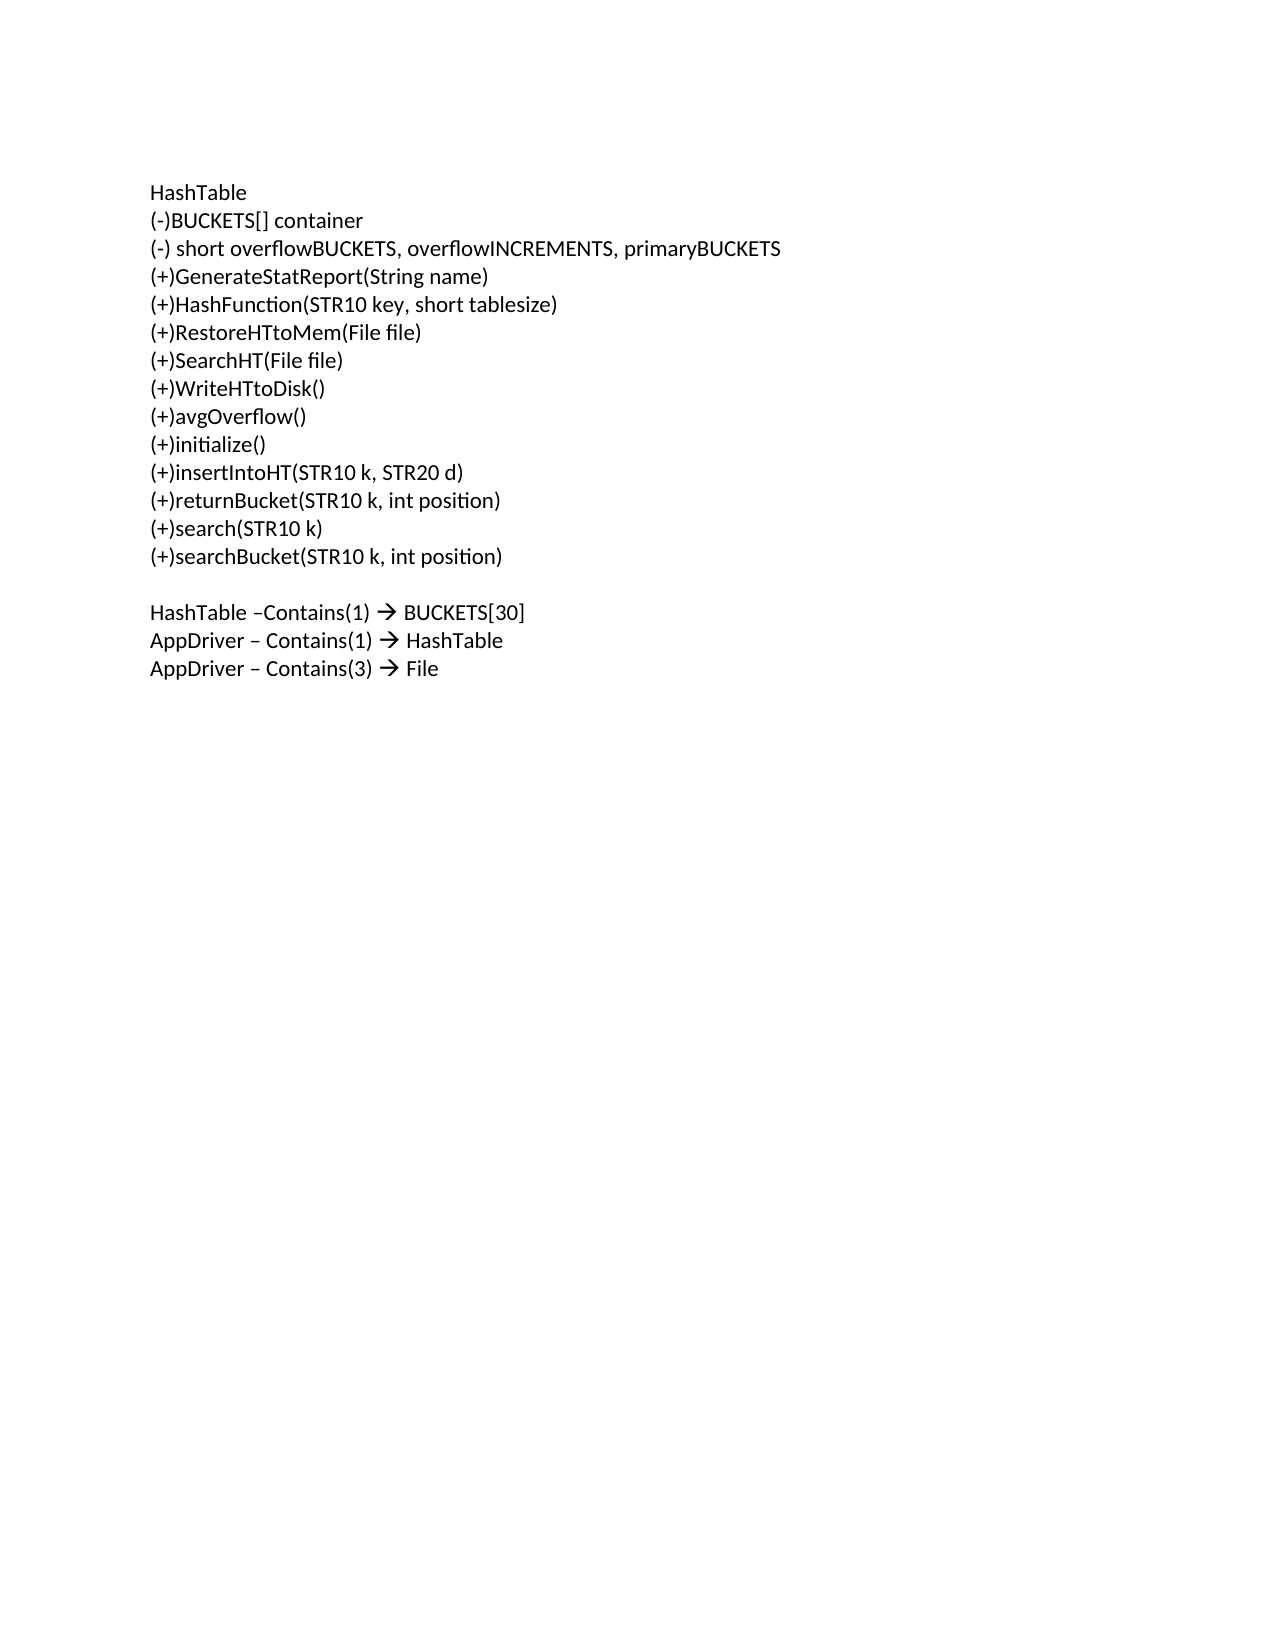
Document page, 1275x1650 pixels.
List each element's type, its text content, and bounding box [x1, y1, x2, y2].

text (+)WriteHTtoDisk() [150, 374, 1125, 402]
text HashTable [150, 178, 1125, 206]
text (-) short overflowBUCKETS, overflowINCREMENTS, primaryBUCKETS [150, 234, 1125, 262]
text (+)avgOverflow() [150, 402, 1125, 430]
text (+)searchBucket(STR10 k, int position) [150, 542, 1125, 570]
text (+)initialize() [150, 430, 1125, 458]
text AppDriver – Contains(3) File [150, 654, 1125, 682]
text (+)search(STR10 k) [150, 514, 1125, 542]
text (+)RestoreHTtoMem(File file) [150, 318, 1125, 346]
text (+)SearchHT(File file) [150, 346, 1125, 374]
text (+)insertIntoHT(STR10 k, STR20 d) [150, 458, 1125, 486]
text (+)HashFunction(STR10 key, short tablesize) [150, 290, 1125, 318]
text (-)BUCKETS[] container [150, 206, 1125, 234]
text HashTable –Contains(1) BUCKETS[30] [150, 598, 1125, 626]
text (+)returnBucket(STR10 k, int position) [150, 486, 1125, 514]
text (+)GenerateStatReport(String name) [150, 262, 1125, 290]
text AppDriver – Contains(1) HashTable [150, 626, 1125, 654]
